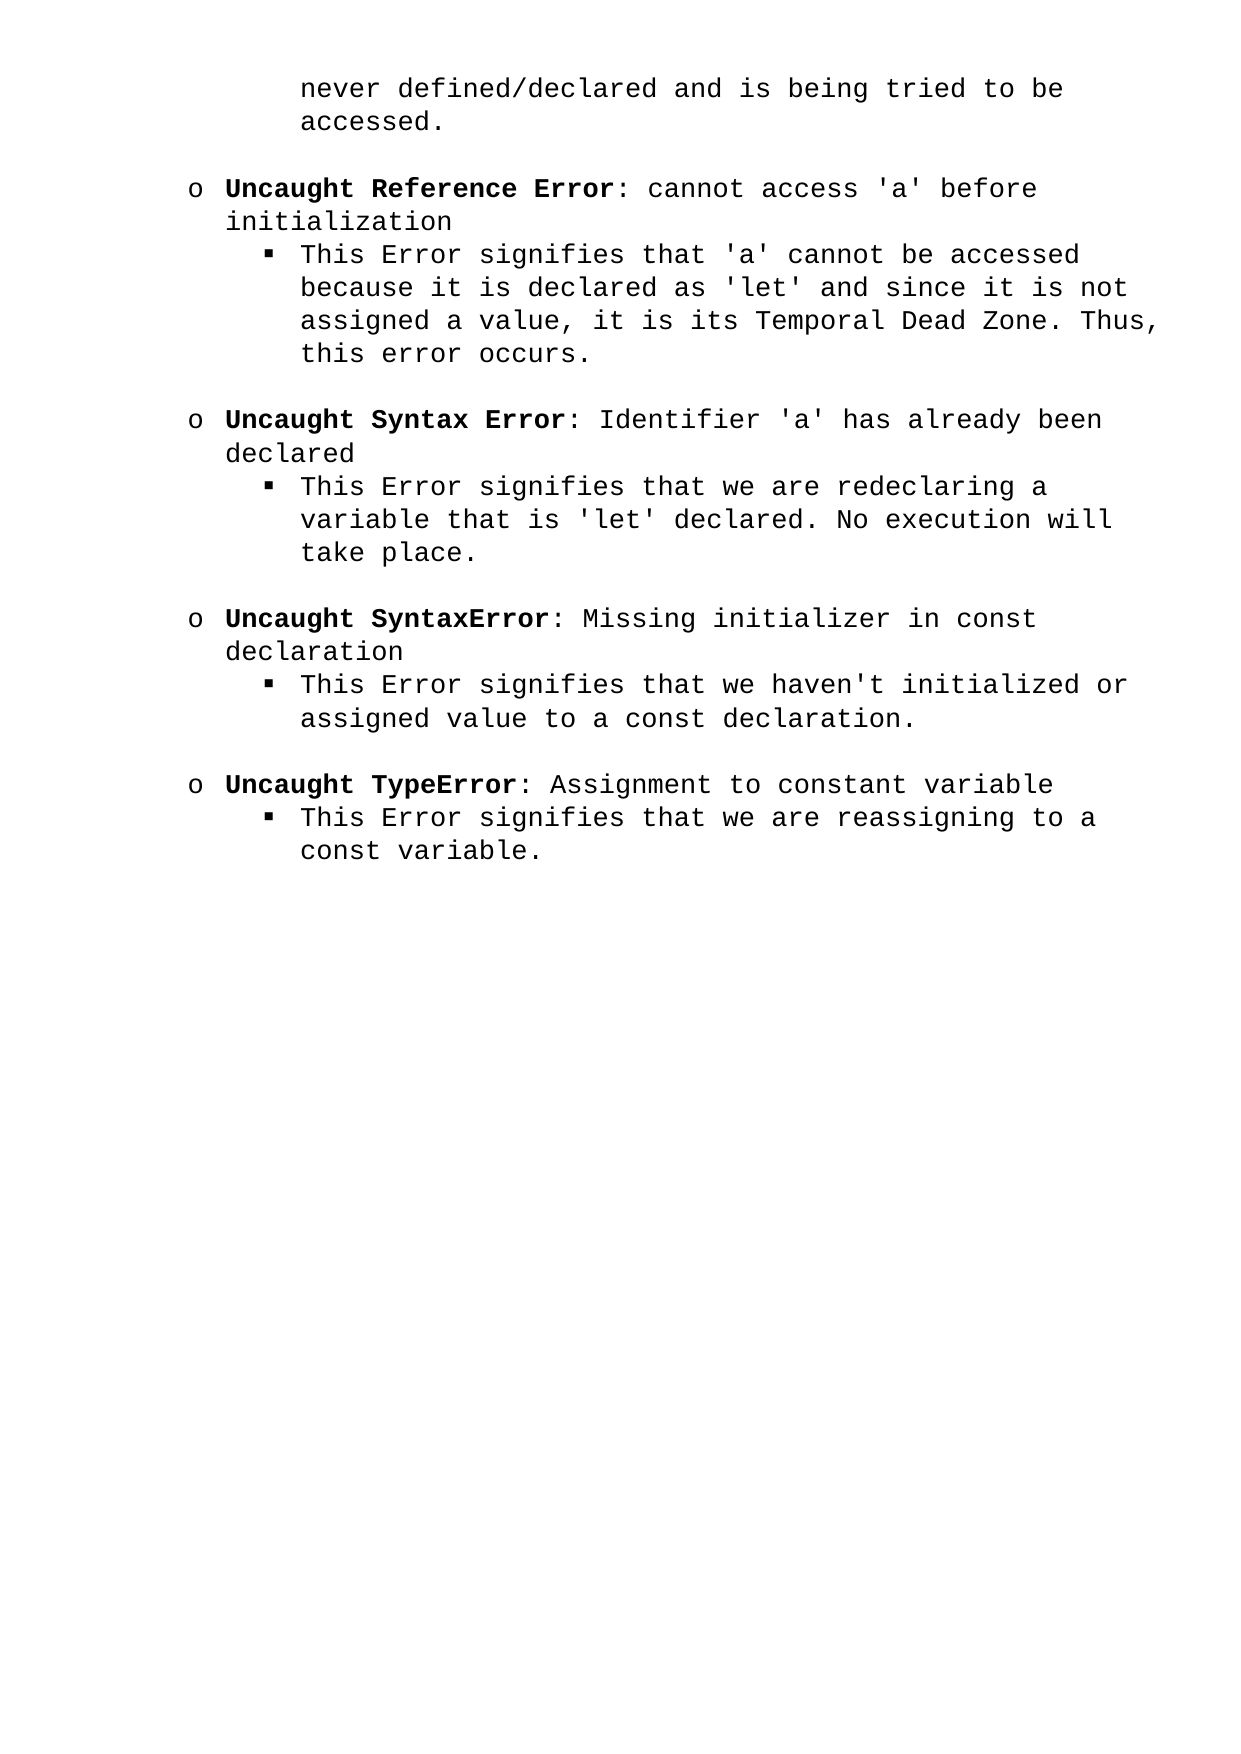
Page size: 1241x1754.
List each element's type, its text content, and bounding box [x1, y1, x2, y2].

list Uncaught TypeError: Assignment to constant variable [187, 771, 1165, 801]
list This Error signifies that we are reassigning to a const variable. [262, 804, 1165, 868]
list This Error signifies that we are redeclaring a variable that is 'let' declared. No execution will take place. [262, 472, 1165, 569]
list This Error signifies that we haven't initialized or assigned value to a const declaration. [262, 671, 1165, 735]
list Uncaught Syntax Error: Identifier 'a' has already been declared [187, 406, 1165, 470]
list Uncaught SyntaxError: Missing initializer in const declaration [187, 605, 1165, 669]
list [262, 75, 1165, 139]
list Uncaught Reference Error: cannot access 'a' before initialization [187, 174, 1165, 238]
list This Error signifies that 'a' cannot be accessed because it is declared as 'let' and since it is not assigned a value, it is its Temporal Dead Zone. Thus, this error occurs. [262, 241, 1165, 371]
